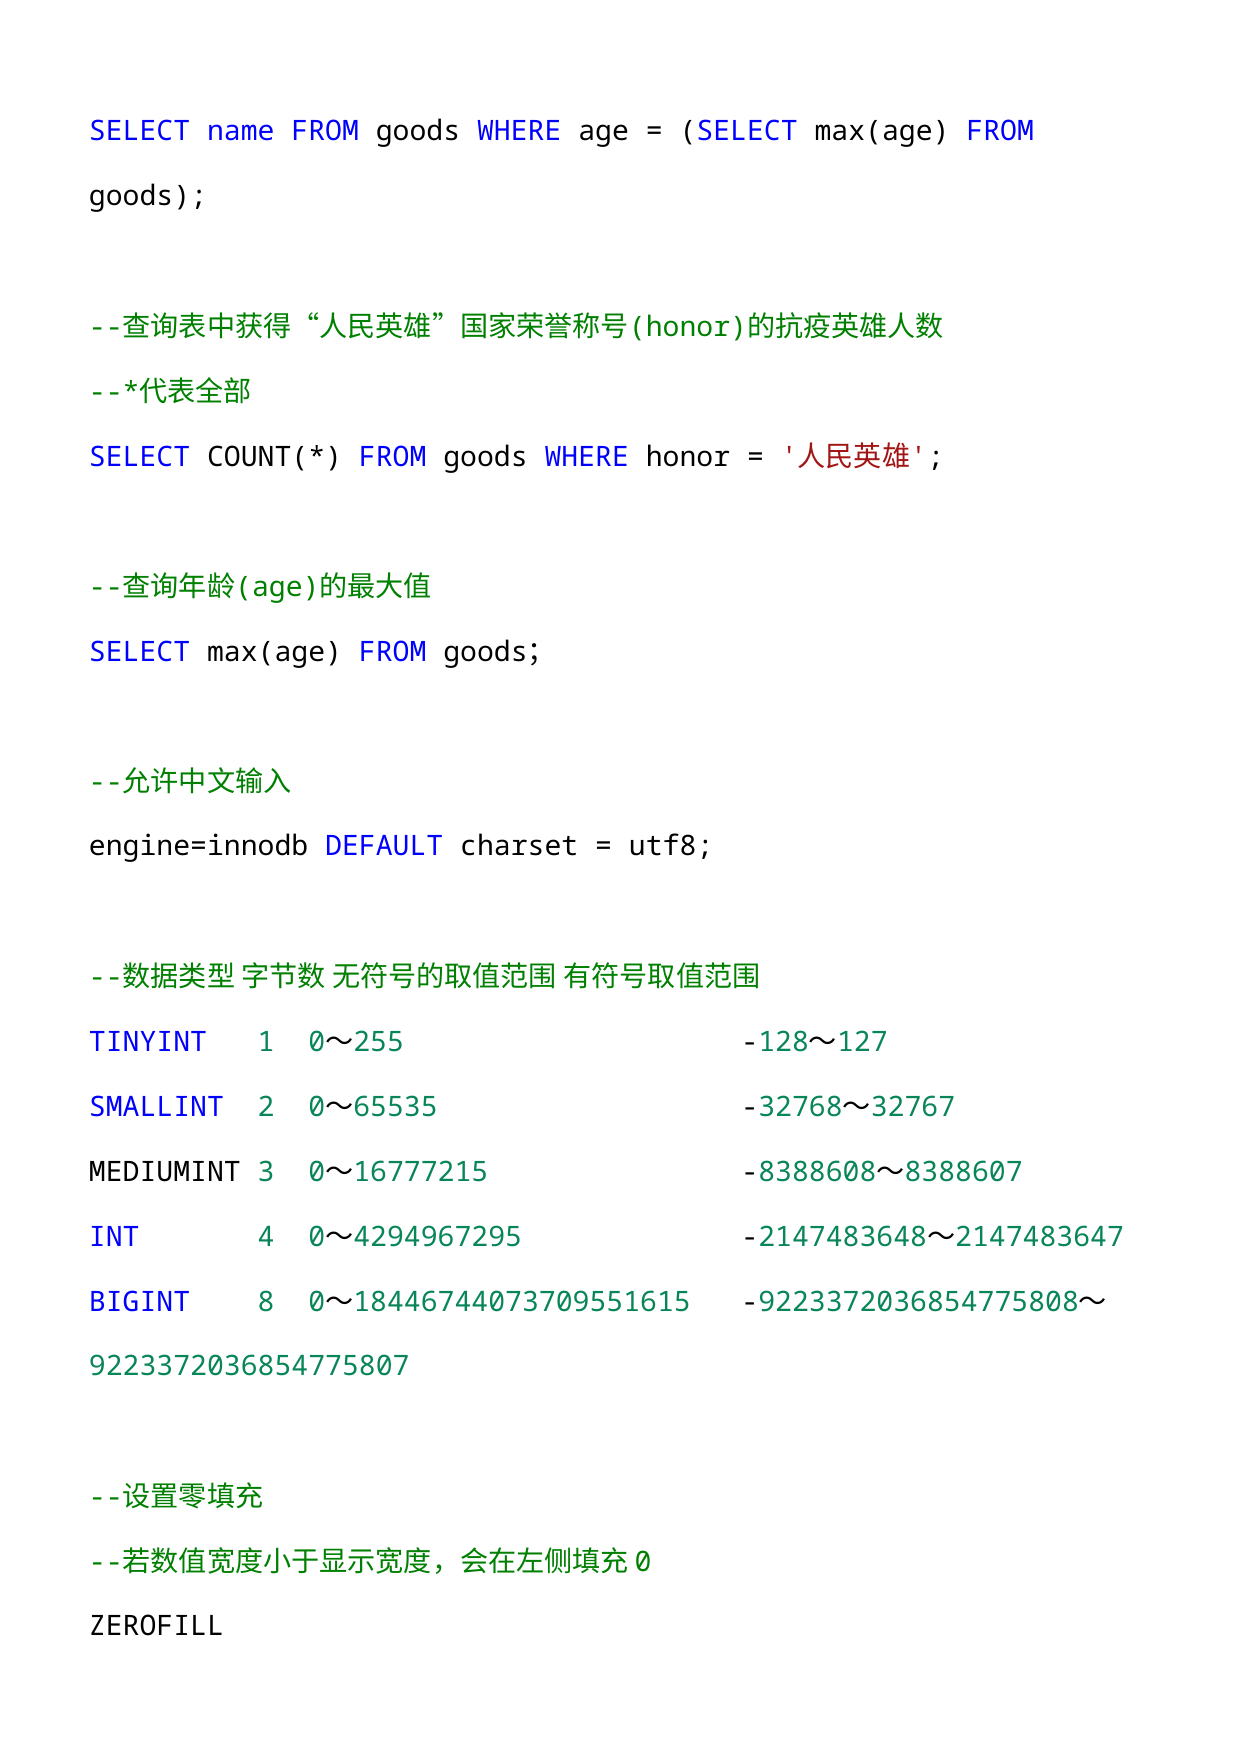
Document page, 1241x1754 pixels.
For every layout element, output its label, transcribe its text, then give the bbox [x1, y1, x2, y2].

text ZEROFILL [89, 1592, 1152, 1657]
text MEDIUMINT 3 0～16777215 -8388608～8388607 [89, 1137, 1152, 1202]
text --*代表全部 [89, 357, 1152, 422]
text SELECT max(age) FROM goods； [89, 617, 1152, 682]
text TINYINT 1 0～255 -128～127 [89, 1007, 1152, 1072]
text --查询表中获得“人民英雄”国家荣誉称号(honor)的抗疫英雄人数 [89, 292, 1152, 357]
text --查询年龄(age)的最大值 [89, 552, 1152, 617]
text --数据类型 字节数 无符号的取值范围 有符号取值范围 [89, 942, 1152, 1007]
text engine=innodb DEFAULT charset = utf8; [89, 812, 1152, 877]
text BIGINT 8 0～18446744073709551615 -9223372036854775808～9223372036854775807 [89, 1267, 1152, 1397]
text --若数值宽度小于显示宽度，会在左侧填充0 [89, 1527, 1152, 1592]
text INT 4 0～4294967295 -2147483648～2147483647 [89, 1202, 1152, 1267]
text --允许中文输入 [89, 747, 1152, 812]
text SELECT COUNT(*) FROM goods WHERE honor = '人民英雄'; [89, 422, 1152, 487]
text SMALLINT 2 0～65535 -32768～32767 [89, 1072, 1152, 1137]
text --设置零填充 [89, 1462, 1152, 1527]
text SELECT name FROM goods WHERE age = (SELECT max(age) FROM goods); [89, 97, 1152, 227]
